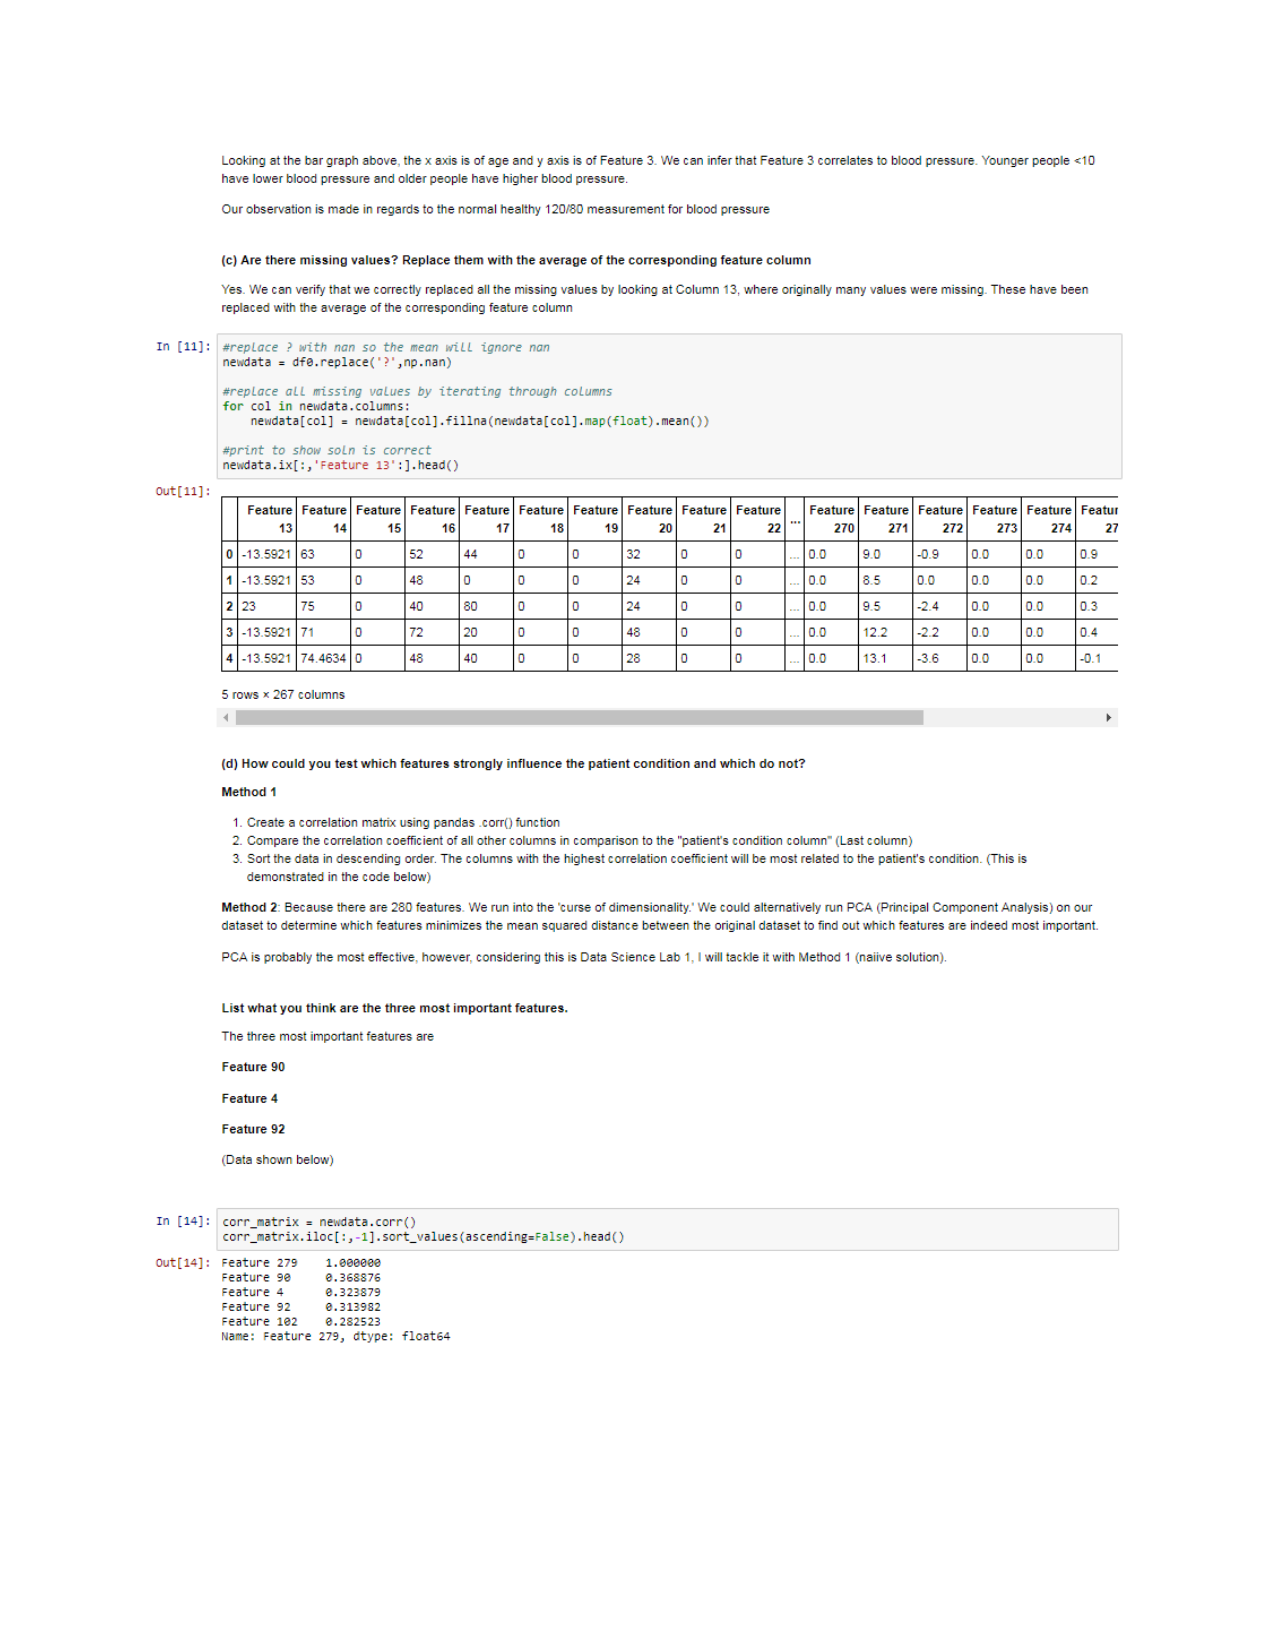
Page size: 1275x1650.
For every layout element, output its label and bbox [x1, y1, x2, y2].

picture [150, 150, 1125, 1181]
picture [150, 1199, 1125, 1372]
